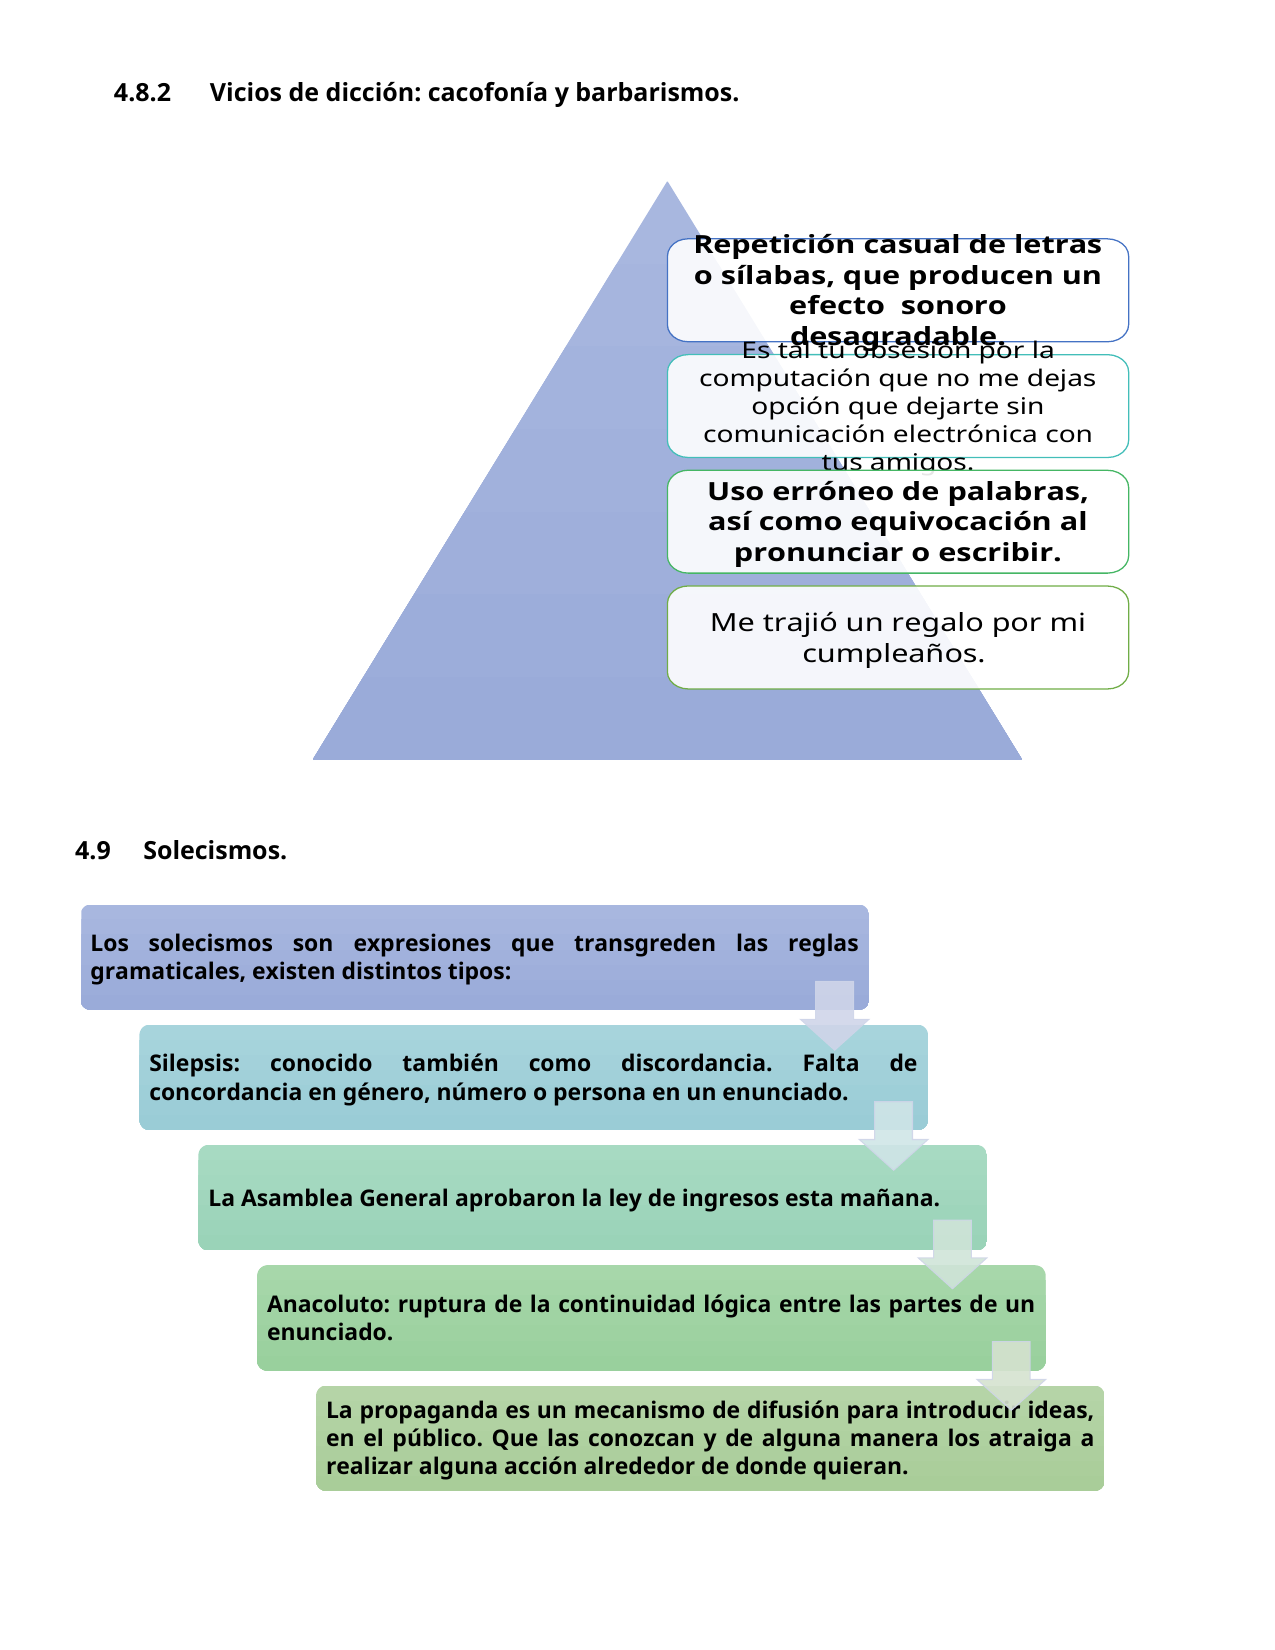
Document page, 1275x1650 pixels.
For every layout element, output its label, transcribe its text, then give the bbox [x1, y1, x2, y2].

text 4.9 Solecismos. [75, 832, 1200, 867]
text 4.8.2 Vicios de dicción: cacofonía y barbarismos. [75, 75, 1200, 109]
